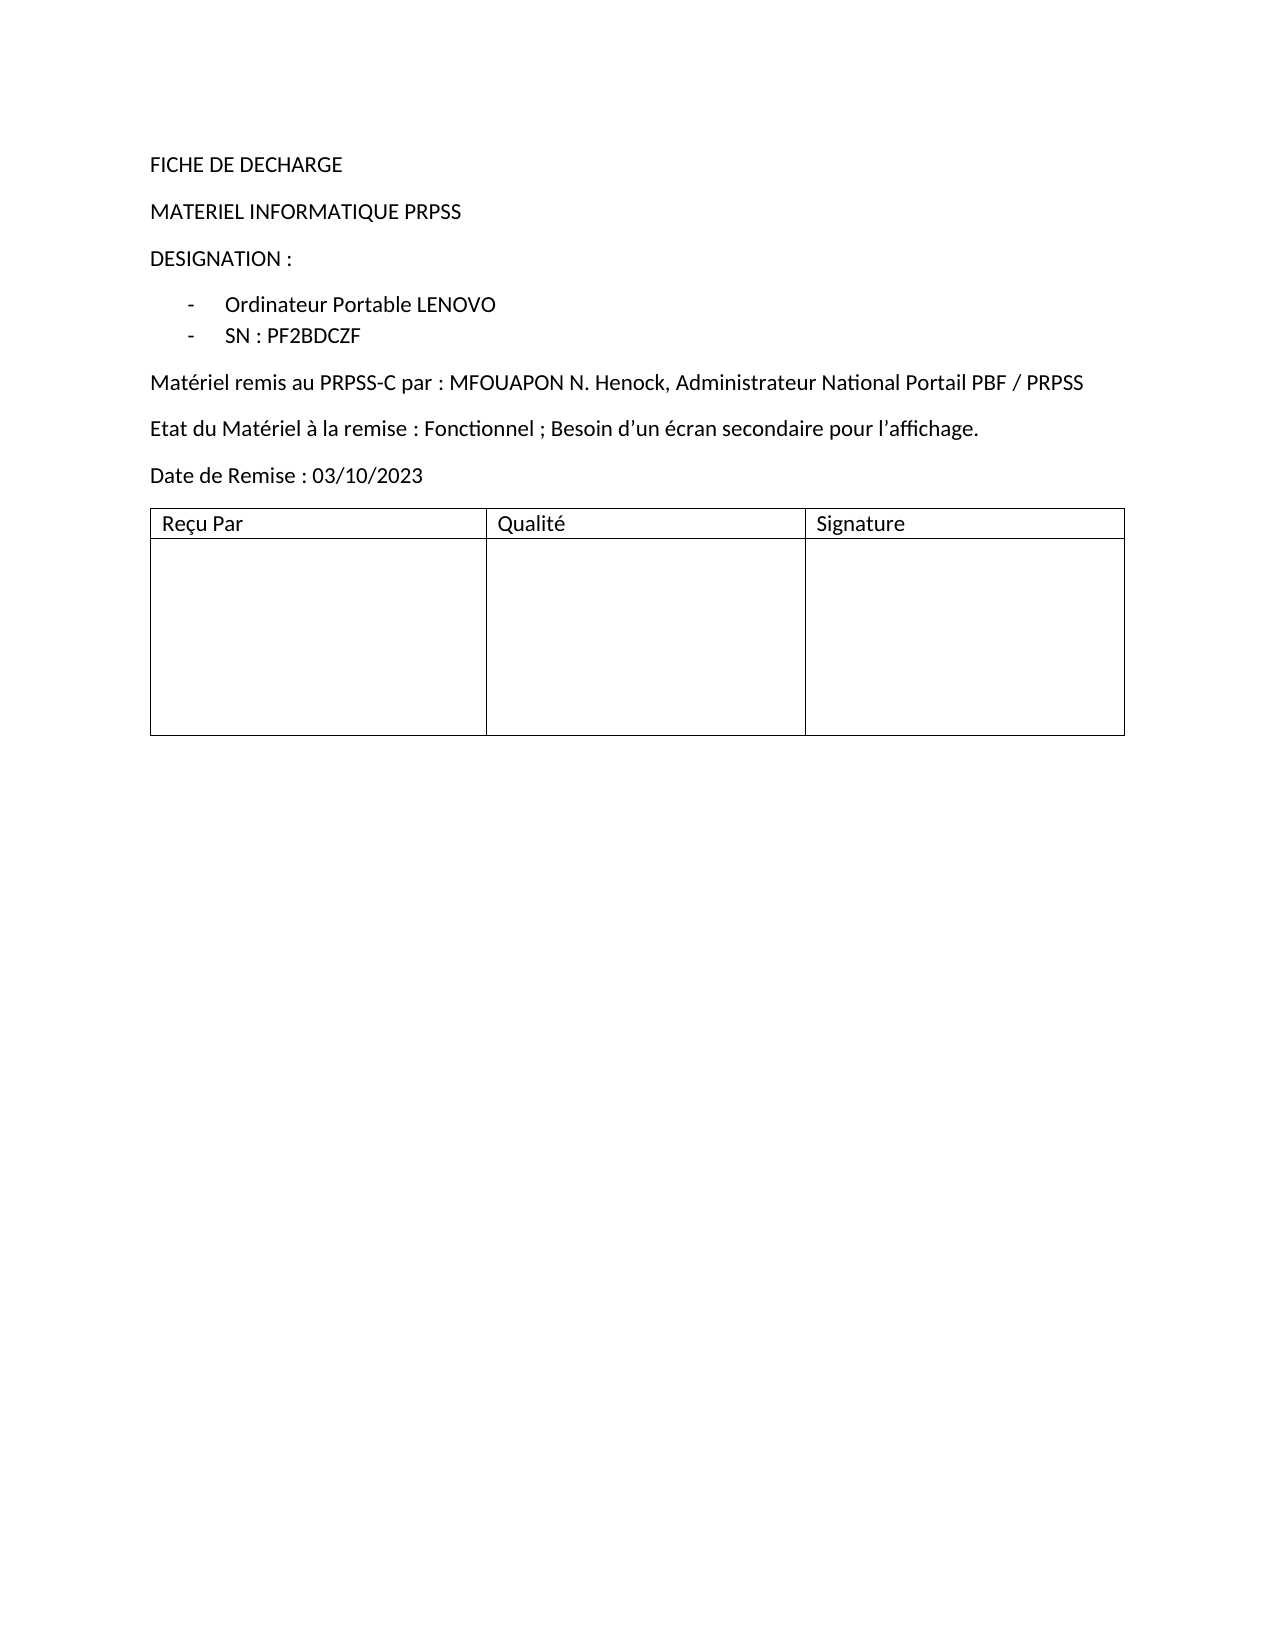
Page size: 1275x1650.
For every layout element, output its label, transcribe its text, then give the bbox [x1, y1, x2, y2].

table_cell [151, 539, 486, 734]
text MATERIEL INFORMATIQUE PRPSS [150, 197, 1125, 225]
table_header Signature [806, 509, 1124, 537]
text DESIGNATION : [150, 244, 1125, 272]
text FICHE DE DECHARGE [150, 150, 1125, 178]
list Ordinateur Portable LENOVO [187, 291, 1125, 319]
list SN : PF2BDCZF [187, 321, 1125, 349]
table_cell [487, 539, 805, 734]
table_cell [806, 539, 1124, 734]
table_header Qualité [487, 509, 805, 537]
text Date de Remise : 03/10/2023 [150, 461, 1125, 489]
text Etat du Matériel à la remise : Fonctionnel ; Besoin d’un écran secondaire pour l’affichage. [150, 414, 1125, 443]
table_header Reçu Par [151, 509, 486, 537]
text Matériel remis au PRPSS-C par : MFOUAPON N. Henock, Administrateur National Portail PBF / PRPSS [150, 368, 1125, 396]
